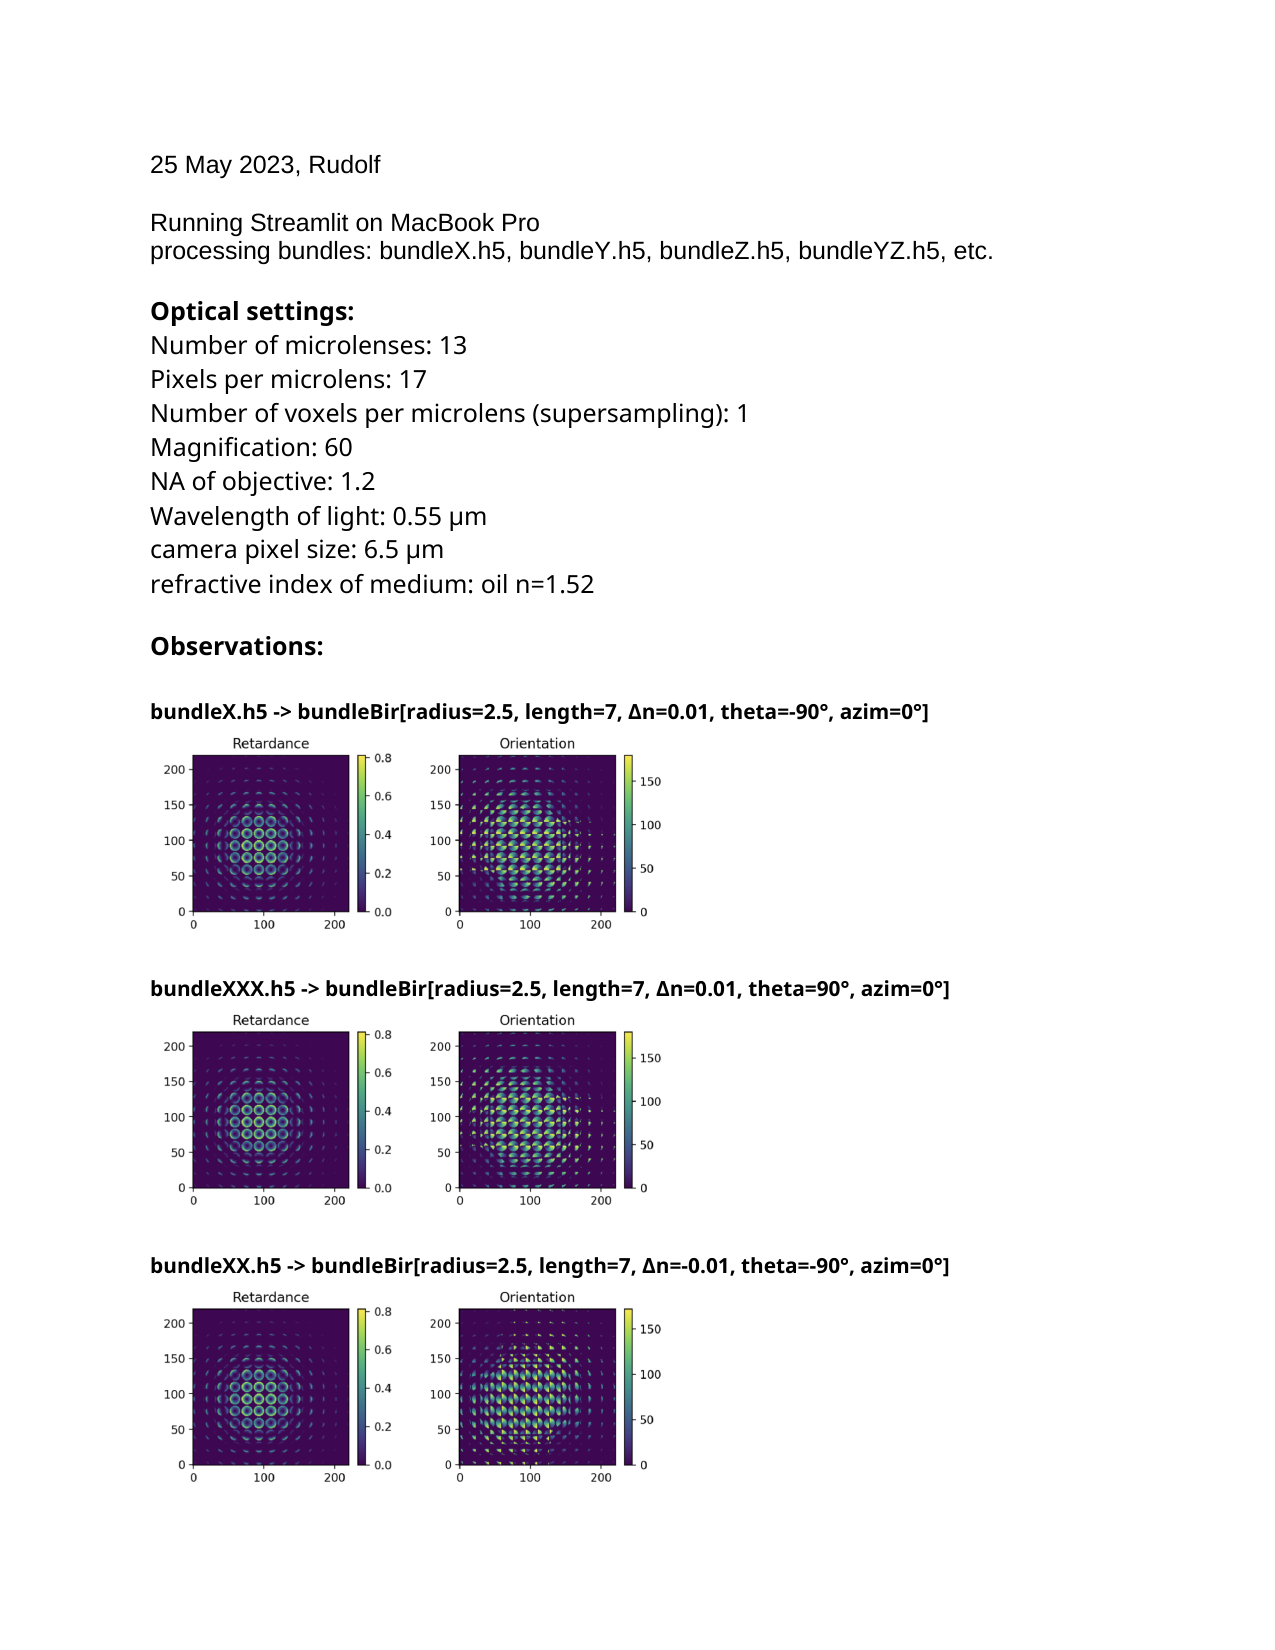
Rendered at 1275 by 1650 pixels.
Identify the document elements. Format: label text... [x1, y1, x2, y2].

text bundleXXX.h5 -> bundleBir[radius=2.5, length=7, Δn=0.01, theta=90°, azim=0°] [150, 974, 1125, 1003]
text Running Streamlit on MacBook Pro [150, 207, 1125, 236]
text Magnification: 60 [150, 430, 1125, 464]
text processing bundles: bundleX.h5, bundleY.h5, bundleZ.h5, bundleYZ.h5, etc. [150, 236, 1125, 265]
text Observations: [150, 629, 1125, 663]
text Pixels per microlens: 17 [150, 362, 1125, 396]
picture [150, 1002, 675, 1217]
text refractive index of medium: oil n=1.52 [150, 566, 1125, 600]
picture [150, 725, 675, 941]
text camera pixel size: 6.5 µm [150, 532, 1125, 566]
text NA of objective: 1.2 [150, 464, 1125, 498]
text bundleXX.h5 -> bundleBir[radius=2.5, length=7, Δn=-0.01, theta=-90°, azim=0°] [150, 1251, 1125, 1279]
text 25 May 2023, Rudolf [150, 150, 1125, 179]
text bundleX.h5 -> bundleBir[radius=2.5, length=7, Δn=0.01, theta=-90°, azim=0°] [150, 697, 1125, 726]
text Optical settings: [150, 294, 1125, 328]
text Number of microlenses: 13 [150, 328, 1125, 362]
picture [150, 1279, 675, 1494]
text Number of voxels per microlens (supersampling): 1 [150, 396, 1125, 430]
text Wavelength of light: 0.55 µm [150, 498, 1125, 532]
